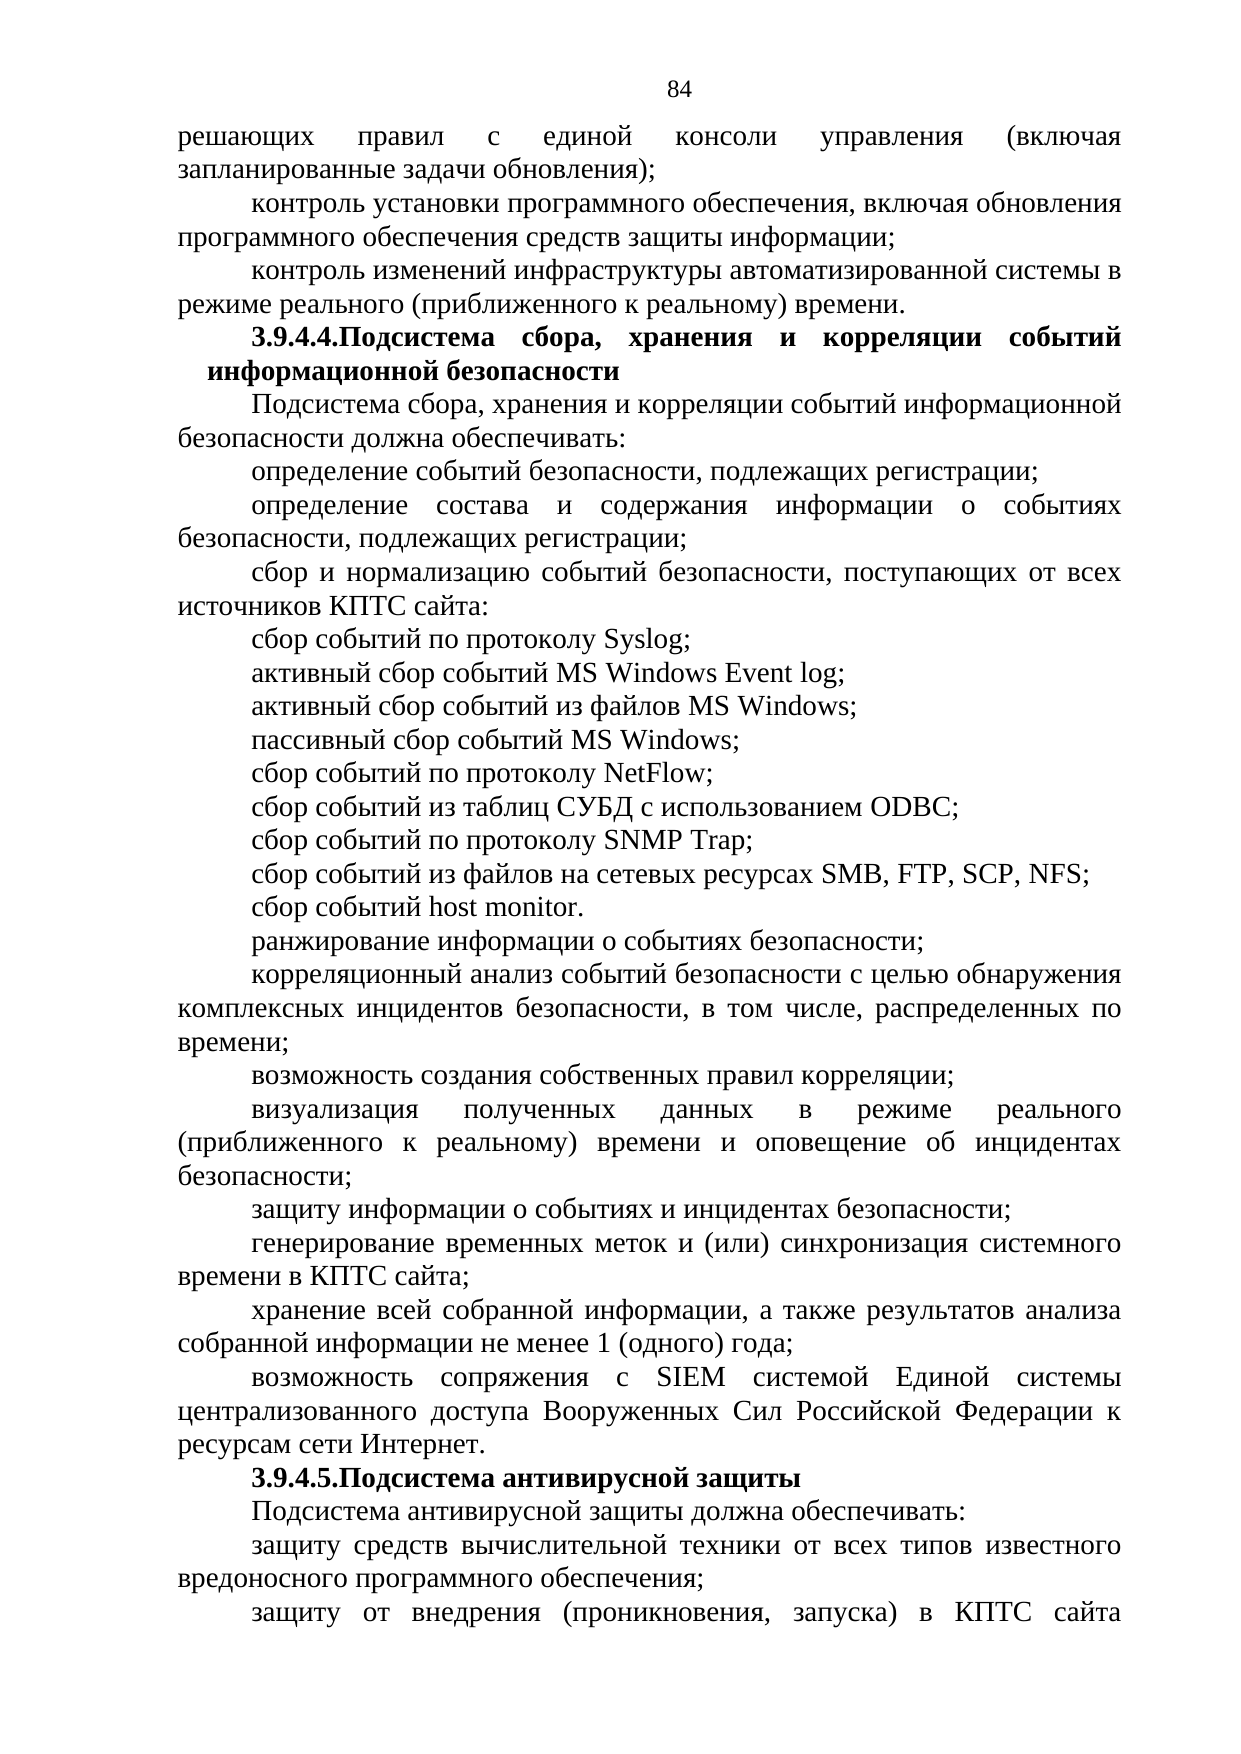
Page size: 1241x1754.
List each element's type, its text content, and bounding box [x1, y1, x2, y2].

text определение событий безопасности, подлежащих регистрации; [177, 453, 1122, 487]
text сбор событий из файлов на сетевых ресурсах SMB, FTP, SCP, NFS; [177, 856, 1122, 889]
text визуализация полученных данных в режиме реального (приближенного к реальному) времени и оповещение об инцидентах безопасности; [177, 1091, 1122, 1191]
list Подсистема сбора, хранения и корреляции событий информационной безопасности [207, 319, 1122, 386]
text ранжирование информации о событиях безопасности; [177, 923, 1122, 957]
text сбор и нормализацию событий безопасности, поступающих от всех источников КПТС сайта: [177, 554, 1122, 621]
text активный сбор событий MS Windows Event log; [177, 655, 1122, 688]
text пассивный сбор событий MS Windows; [177, 722, 1122, 755]
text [177, 118, 1122, 185]
text сбор событий из таблиц СУБД с использованием ODBC; [177, 789, 1122, 822]
text определение состава и содержания информации о событиях безопасности, подлежащих регистрации; [177, 487, 1122, 554]
text Подсистема сбора, хранения и корреляции событий информационной безопасности должна обеспечивать: [177, 386, 1122, 453]
text сбор событий по протоколу NetFlow; [177, 755, 1122, 789]
list Подсистема антивирусной защиты [207, 1460, 1122, 1493]
text защиту средств вычислительной техники от всех типов известного вредоносного программного обеспечения; [177, 1527, 1122, 1594]
text контроль изменений инфраструктуры автоматизированной системы в режиме реального (приближенного к реальному) времени. [177, 252, 1122, 319]
text Подсистема антивирусной защиты должна обеспечивать: [177, 1493, 1122, 1527]
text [177, 1594, 1122, 1627]
text возможность создания собственных правил корреляции; [177, 1057, 1122, 1091]
text возможность сопряжения с SIEM системой Единой системы централизованного доступа Вооруженных Сил Российской Федерации к ресурсам сети Интернет. [177, 1359, 1122, 1460]
text защиту информации о событиях и инцидентах безопасности; [177, 1191, 1122, 1225]
text сбор событий host monitor. [177, 889, 1122, 923]
text контроль установки программного обеспечения, включая обновления программного обеспечения средств защиты информации; [177, 185, 1122, 252]
text хранение всей собранной информации, а также результатов анализа собранной информации не менее 1 (одного) года; [177, 1292, 1122, 1359]
text сбор событий по протоколу SNMP Trap; [177, 822, 1122, 856]
text активный сбор событий из файлов MS Windows; [177, 688, 1122, 722]
text корреляционный анализ событий безопасности с целью обнаружения комплексных инцидентов безопасности, в том числе, распределенных по времени; [177, 957, 1122, 1057]
text сбор событий по протоколу Syslog; [177, 621, 1122, 655]
text генерирование временных меток и (или) синхронизация системного времени в КПТС сайта; [177, 1225, 1122, 1292]
